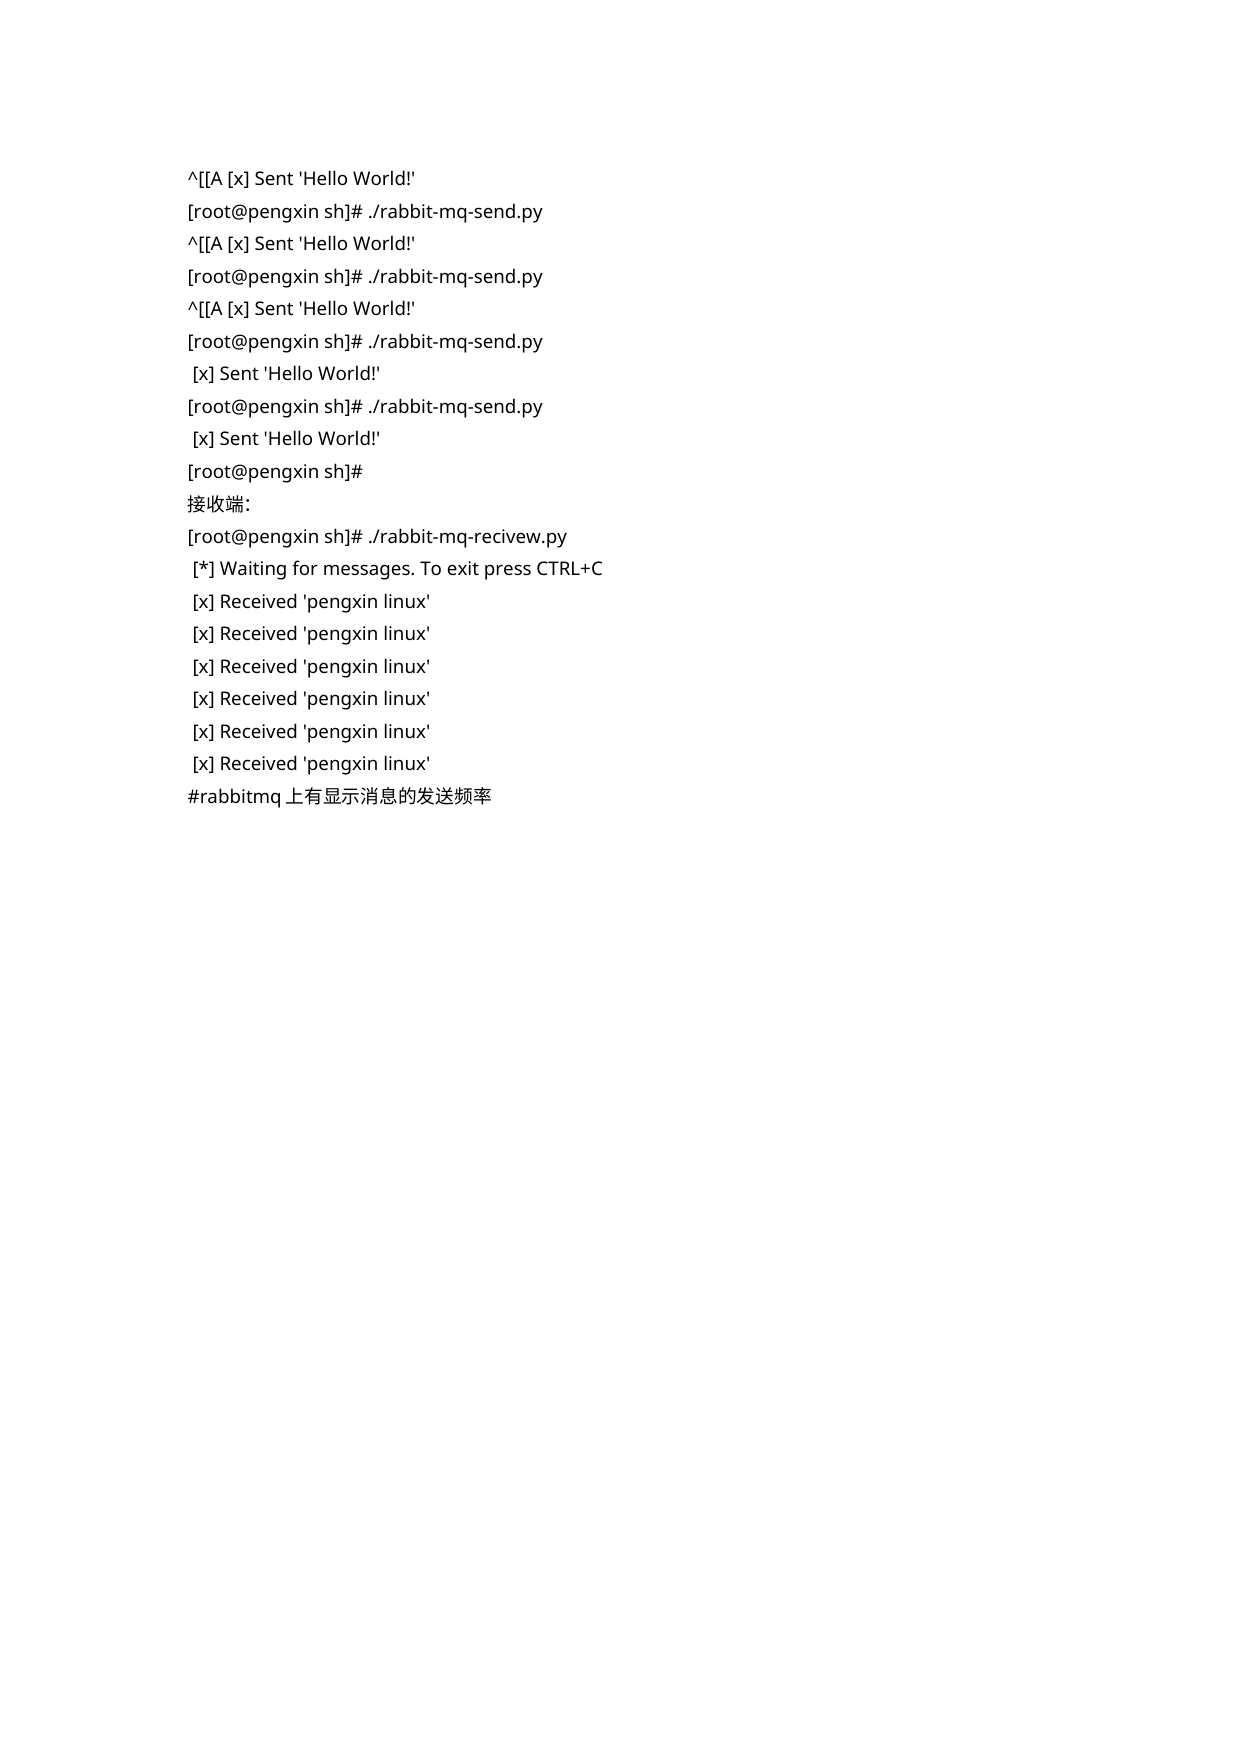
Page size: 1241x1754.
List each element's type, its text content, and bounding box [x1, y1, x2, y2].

text ^[[A [x] Sent 'Hello World!' [187, 162, 1053, 194]
text 接收端： [187, 487, 1053, 519]
text [x] Received 'pengxin linux' [187, 617, 1053, 649]
text [root@pengxin sh]# ./rabbit-mq-recivew.py [187, 519, 1053, 552]
text [x] Received 'pengxin linux' [187, 747, 1053, 779]
text [x] Sent 'Hello World!' [187, 357, 1053, 389]
text [x] Received 'pengxin linux' [187, 584, 1053, 617]
text [x] Received 'pengxin linux' [187, 649, 1053, 682]
text [root@pengxin sh]# [187, 454, 1053, 487]
text ^[[A [x] Sent 'Hello World!' [187, 292, 1053, 324]
text [x] Received 'pengxin linux' [187, 714, 1053, 747]
text [root@pengxin sh]# ./rabbit-mq-send.py [187, 259, 1053, 292]
text [x] Sent 'Hello World!' [187, 422, 1053, 454]
text ^[[A [x] Sent 'Hello World!' [187, 227, 1053, 259]
text #rabbitmq上有显示消息的发送频率 [187, 779, 1053, 812]
text [x] Received 'pengxin linux' [187, 682, 1053, 714]
text [root@pengxin sh]# ./rabbit-mq-send.py [187, 389, 1053, 422]
text [root@pengxin sh]# ./rabbit-mq-send.py [187, 194, 1053, 227]
text [*] Waiting for messages. To exit press CTRL+C [187, 552, 1053, 584]
text [root@pengxin sh]# ./rabbit-mq-send.py [187, 324, 1053, 357]
